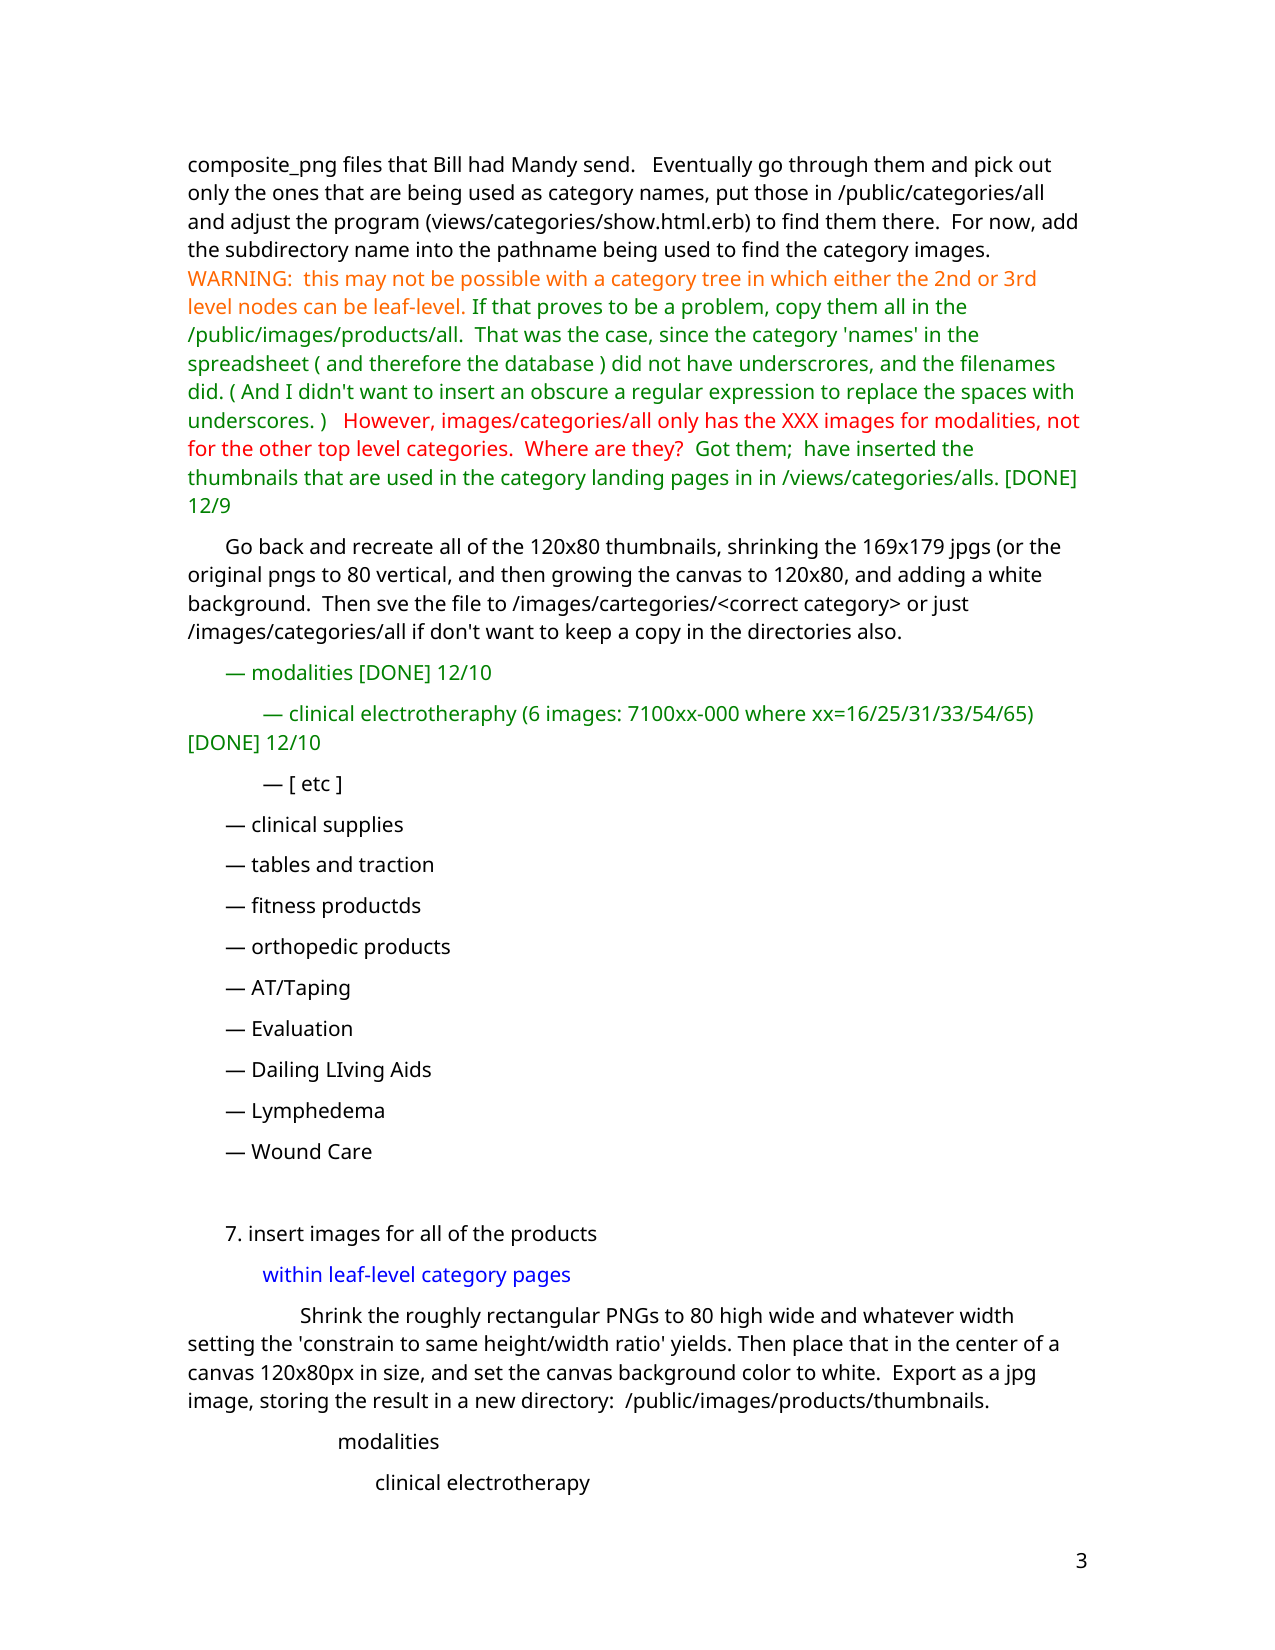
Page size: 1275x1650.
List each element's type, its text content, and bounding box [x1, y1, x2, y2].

text — Lymphedema [187, 1096, 1087, 1125]
text — Dailing LIving Aids [187, 1055, 1087, 1084]
text — clinical electrotheraphy (6 images: 7100xx-000 where xx=16/25/31/33/54/65) [DONE] 12/10 [187, 699, 1087, 756]
text — modalities [DONE] 12/10 [187, 658, 1087, 687]
text — Evaluation [187, 1014, 1087, 1043]
text — orthopedic products [187, 932, 1087, 961]
text modalities [187, 1427, 1087, 1456]
text Go back and recreate all of the 120x80 thumbnails, shrinking the 169x179 jpgs (or the original pngs to 80 vertical, and then growing the canvas to 120x80, and adding a white background. Then sve the file to /images/cartegories/<correct category> or just /images/categories/all if don't want to keep a copy in the directories also. [187, 532, 1087, 646]
text within leaf-level category pages [187, 1260, 1087, 1288]
text — Wound Care [187, 1137, 1087, 1166]
text — clinical supplies [187, 810, 1087, 838]
text clinical electrotherapy [187, 1468, 1087, 1497]
text 7. insert images for all of the products [187, 1219, 1087, 1247]
text — fitness productds [187, 892, 1087, 920]
text — tables and traction [187, 851, 1087, 879]
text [187, 150, 1087, 520]
text — [ etc ] [187, 769, 1087, 797]
text Shrink the roughly rectangular PNGs to 80 high wide and whatever width setting the 'constrain to same height/width ratio' yields. Then place that in the center of a canvas 120x80px in size, and set the canvas background color to white. Export as a jpg image, storing the result in a new directory: /public/images/products/thumbnails. [187, 1301, 1087, 1415]
text — AT/Taping [187, 973, 1087, 1002]
